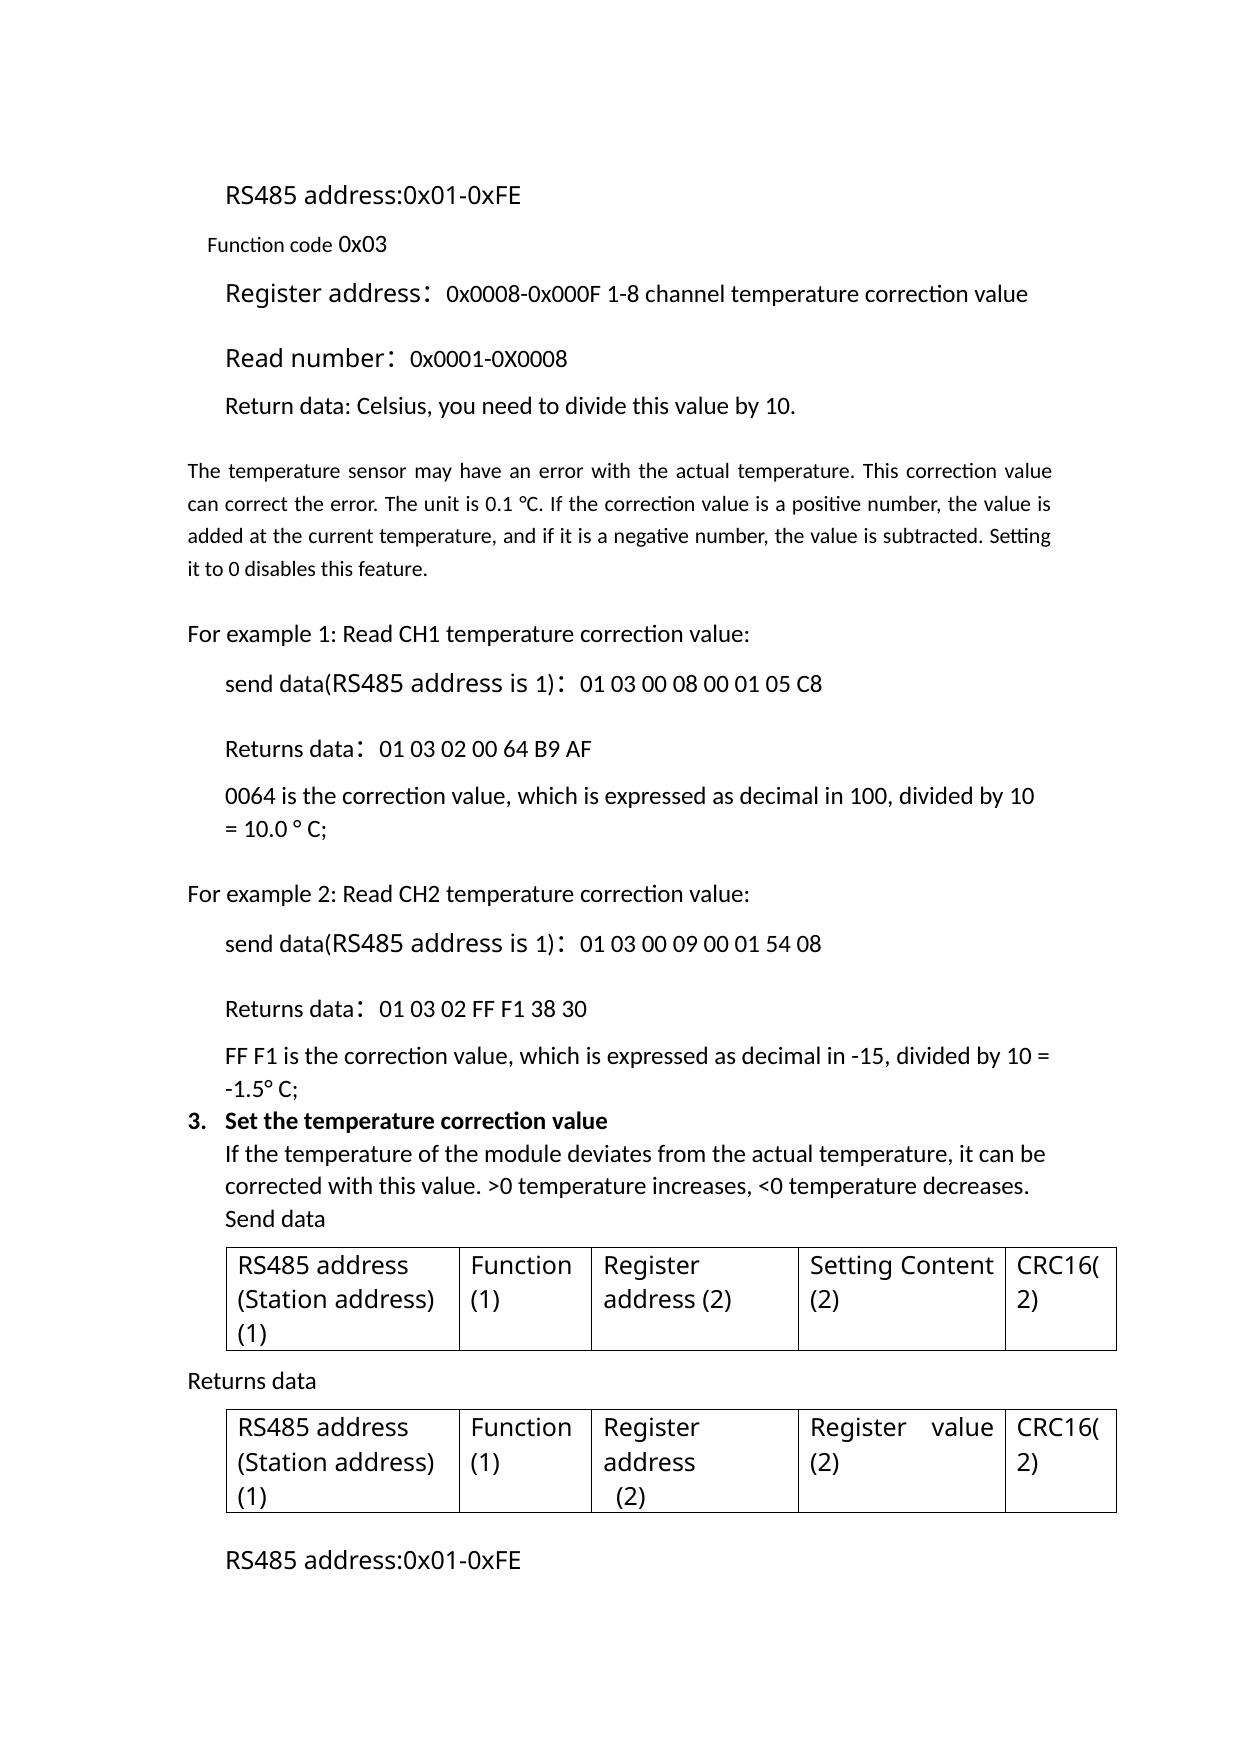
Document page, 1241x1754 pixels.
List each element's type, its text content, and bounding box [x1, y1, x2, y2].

text Returns data：01 03 02 FF F1 38 30 [187, 974, 1053, 1039]
text Register address：0x0008-0x000F 1-8 channel temperature correction value [225, 259, 1053, 324]
table_header RS485 address (Station address) (1) [227, 1410, 459, 1512]
text Returns data：01 03 02 00 64 B9 AF [225, 714, 1053, 779]
text RS485 address:0x01-0xFE [187, 162, 1053, 227]
text Read number：0x0001-0X0008 [225, 324, 1053, 389]
table_header CRC16(2) [1006, 1410, 1116, 1512]
text Return data: Celsius, you need to divide this value by 10. [225, 389, 1053, 422]
list Set the temperature correction value [187, 1104, 1053, 1137]
text If the temperature of the module deviates from the actual temperature, it can be corrected with this value. >0 temperature increases, <0 temperature decreases. [225, 1137, 1053, 1202]
text Send data [225, 1202, 1053, 1234]
text The temperature sensor may have an error with the actual temperature. This correction value can correct the error. The unit is 0.1 °C. If the correction value is a positive number, the value is added at the current temperature, and if it is a negative number, the value is subtracted. Setting it to 0 disables this feature. [187, 454, 1053, 584]
text send data(RS485 address is 1)：01 03 00 09 00 01 54 08 [225, 909, 1053, 974]
text RS485 address:0x01-0xFE [187, 1397, 1053, 1592]
table_header Setting Content (2) [799, 1248, 1005, 1350]
text For example 2: Read CH2 temperature correction value: [187, 877, 1053, 909]
table_header Register address (2) [592, 1248, 798, 1350]
table_header RS485 address (Station address) (1) [227, 1248, 459, 1350]
table_header Function (1) [460, 1410, 591, 1512]
table_header Function (1) [460, 1248, 591, 1350]
text FF F1 is the correction value, which is expressed as decimal in -15, divided by 10 = -1.5° C; [225, 1039, 1053, 1104]
table_header CRC16(2) [1006, 1248, 1116, 1350]
text send data(RS485 address is 1)：01 03 00 08 00 01 05 C8 [225, 649, 1053, 714]
text Returns data [187, 1267, 1053, 1397]
table_header Register value (2) [799, 1410, 1005, 1512]
table_header Register address (2) [592, 1410, 798, 1512]
text Function code 0x03 [187, 227, 1053, 259]
text For example 1: Read CH1 temperature correction value: [187, 617, 1053, 649]
text 0064 is the correction value, which is expressed as decimal in 100, divided by 10 = 10.0 ° C; [225, 779, 1053, 844]
